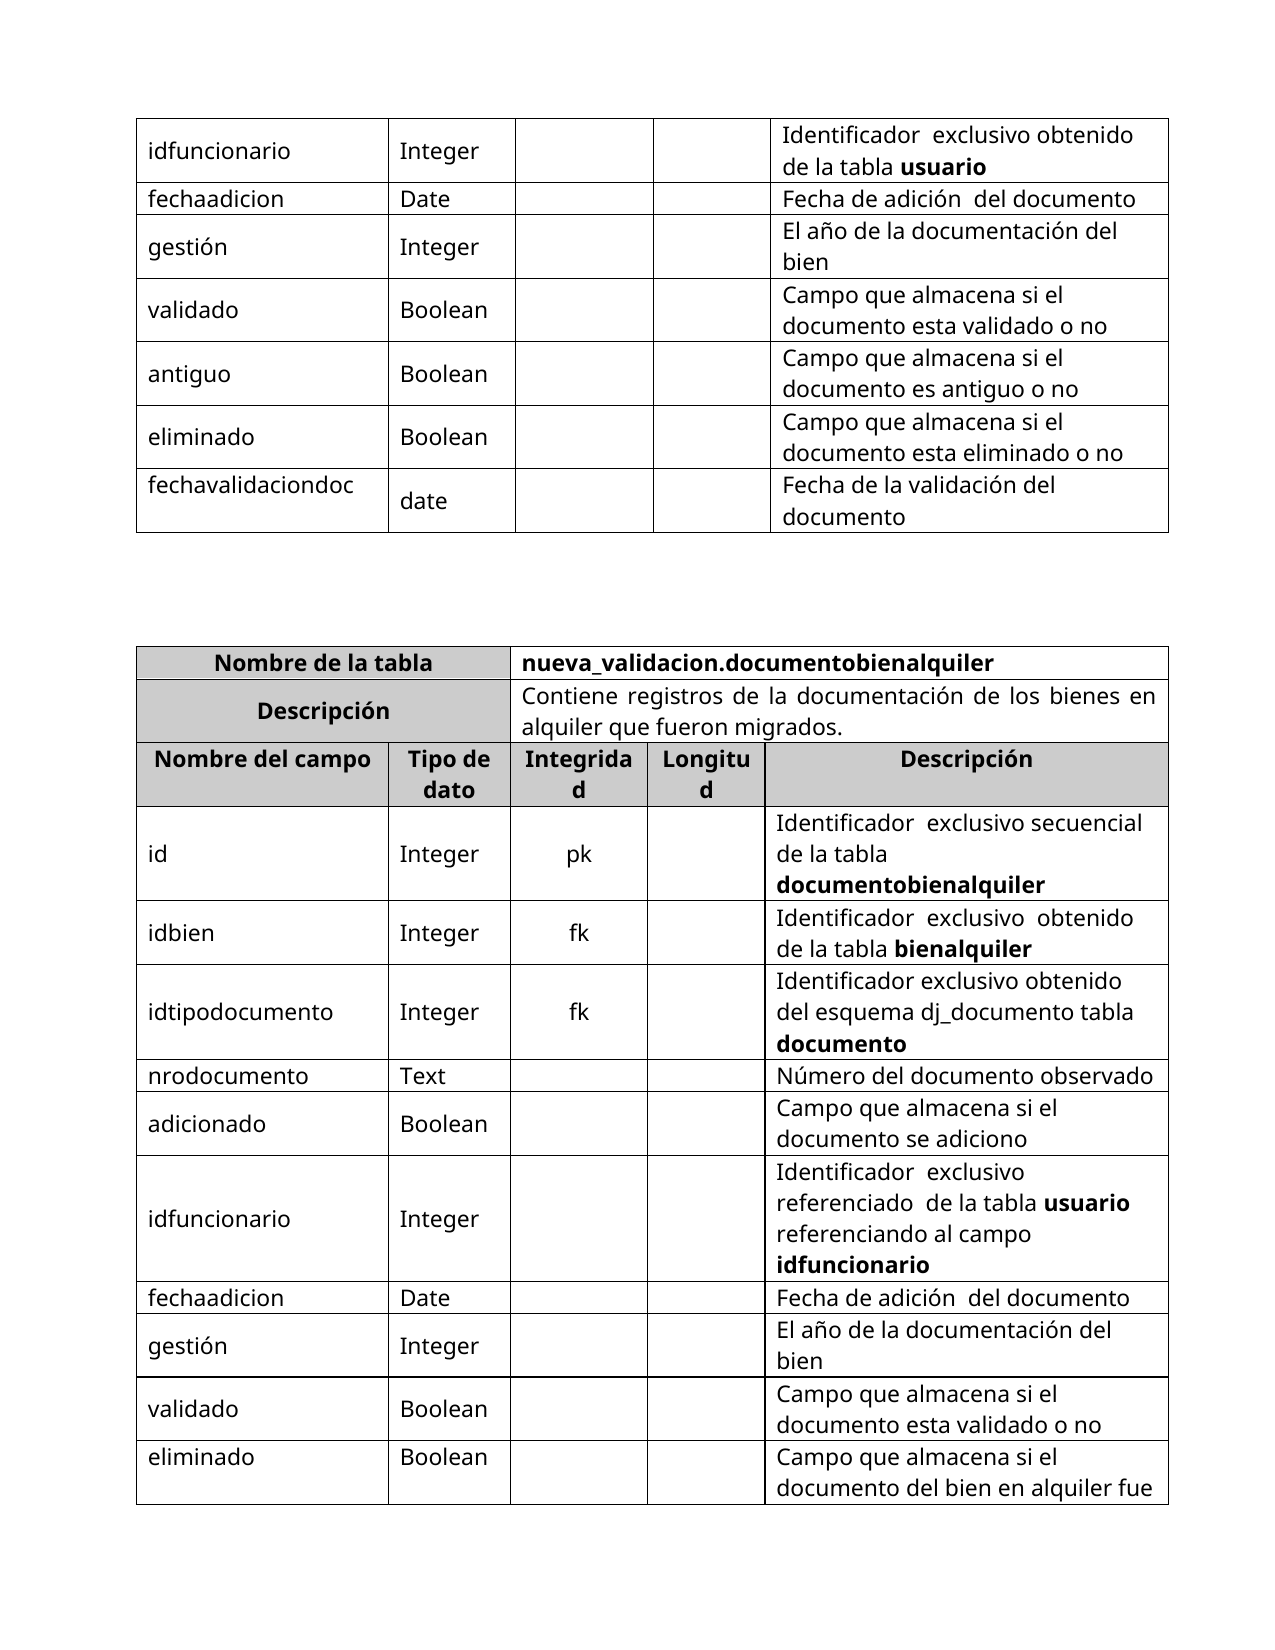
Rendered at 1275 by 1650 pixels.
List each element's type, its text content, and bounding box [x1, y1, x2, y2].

table_cell Longitud [648, 743, 764, 806]
table_cell Boolean [389, 406, 515, 468]
table_cell [511, 1441, 647, 1503]
table_cell [516, 119, 653, 182]
table_cell [516, 469, 653, 532]
table_cell Identificador exclusivo obtenido de la tabla bienalquiler [766, 901, 1168, 964]
table_cell [511, 1060, 647, 1091]
table_cell [511, 1156, 647, 1281]
table_cell Fecha de la validación del documento [771, 469, 1168, 532]
table_cell [648, 1314, 764, 1376]
table_cell Boolean [389, 1378, 510, 1440]
table_cell idfuncionario [137, 1156, 388, 1281]
table_cell [648, 1092, 764, 1154]
table_cell [516, 215, 653, 277]
table_cell [516, 342, 653, 404]
table_cell adicionado [137, 1092, 388, 1154]
table_cell pk [511, 807, 647, 900]
table_cell Integer [389, 901, 510, 964]
table_cell Boolean [389, 342, 515, 404]
table_cell [654, 215, 770, 277]
table_cell Identificador exclusivo obtenido del esquema dj_documento tabla documento [766, 965, 1168, 1059]
table_cell validado [137, 279, 388, 341]
table_cell nrodocumento [137, 1060, 388, 1091]
table_header nueva_validacion.documentobienalquiler [511, 647, 1168, 678]
table_cell validado [137, 1378, 388, 1440]
table_cell [511, 1314, 647, 1376]
table_cell Fecha de adición del documento [771, 183, 1168, 214]
table_cell [654, 183, 770, 214]
table_cell Text [389, 1060, 510, 1091]
table_cell fechaadicion [137, 183, 388, 214]
table_cell Boolean [389, 1441, 510, 1503]
table_cell [648, 1156, 764, 1281]
table_cell [654, 342, 770, 404]
table_cell Campo que almacena si el documento es antiguo o no [771, 342, 1168, 404]
table_cell Identificador exclusivo obtenido de la tabla usuario [771, 119, 1168, 182]
table_cell Campo que almacena si el documento se adiciono [766, 1092, 1168, 1154]
table_cell Identificador exclusivo secuencial de la tabla documentobienalquiler [766, 807, 1168, 900]
table_header Nombre de la tabla [137, 647, 510, 678]
table_cell fk [511, 965, 647, 1059]
table_cell [648, 1441, 764, 1503]
table_cell fechaadicion [137, 1282, 388, 1313]
table_cell id [137, 807, 388, 900]
table_cell [648, 1378, 764, 1440]
table_cell eliminado [137, 1441, 388, 1503]
table_cell Integer [389, 965, 510, 1059]
table_cell date [389, 469, 515, 532]
table_cell idfuncionario [137, 119, 388, 182]
table_cell Integer [389, 1156, 510, 1281]
table_cell eliminado [137, 406, 388, 468]
table_cell Integer [389, 215, 515, 277]
table_cell [654, 119, 770, 182]
table_cell [511, 1378, 647, 1440]
table_cell [516, 183, 653, 214]
table_cell [648, 1282, 764, 1313]
table_cell [511, 1092, 647, 1154]
table_cell Tipo de dato [389, 743, 510, 806]
table_cell El año de la documentación del bien [766, 1314, 1168, 1376]
table_cell Descripción [766, 743, 1168, 806]
table_cell Campo que almacena si el documento esta eliminado o no [771, 406, 1168, 468]
table_cell Date [389, 183, 515, 214]
table_cell Campo que almacena si el documento esta validado o no [771, 279, 1168, 341]
table_cell [648, 901, 764, 964]
table_cell fechavalidaciondoc [137, 469, 388, 532]
table_cell antiguo [137, 342, 388, 404]
table_cell idbien [137, 901, 388, 964]
table_cell Integer [389, 807, 510, 900]
table_cell [648, 1060, 764, 1091]
table_cell Contiene registros de la documentación de los bienes en alquiler que fueron migrados. [511, 680, 1168, 742]
table_cell Campo que almacena si el documento esta validado o no [766, 1378, 1168, 1440]
table_cell [648, 965, 764, 1059]
table_cell [654, 469, 770, 532]
table_cell [654, 279, 770, 341]
table_cell [516, 406, 653, 468]
table_cell [648, 807, 764, 900]
table_cell El año de la documentación del bien [771, 215, 1168, 277]
table_cell idtipodocumento [137, 965, 388, 1059]
table_cell [511, 1282, 647, 1313]
table_cell Boolean [389, 1092, 510, 1154]
table_cell Nombre del campo [137, 743, 388, 806]
table_cell Integer [389, 119, 515, 182]
table_cell gestión [137, 215, 388, 277]
table_cell Integer [389, 1314, 510, 1376]
table_cell Integridad [511, 743, 647, 806]
table_cell Boolean [389, 279, 515, 341]
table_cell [766, 1441, 1168, 1503]
table_cell Fecha de adición del documento [766, 1282, 1168, 1313]
table_cell fk [511, 901, 647, 964]
table_cell Descripción [137, 680, 510, 742]
table_cell Date [389, 1282, 510, 1313]
table_cell gestión [137, 1314, 388, 1376]
table_cell [654, 406, 770, 468]
table_cell Número del documento observado [766, 1060, 1168, 1091]
table_cell Identificador exclusivo referenciado de la tabla usuario referenciando al campo idfuncionario [766, 1156, 1168, 1281]
table_cell [516, 279, 653, 341]
